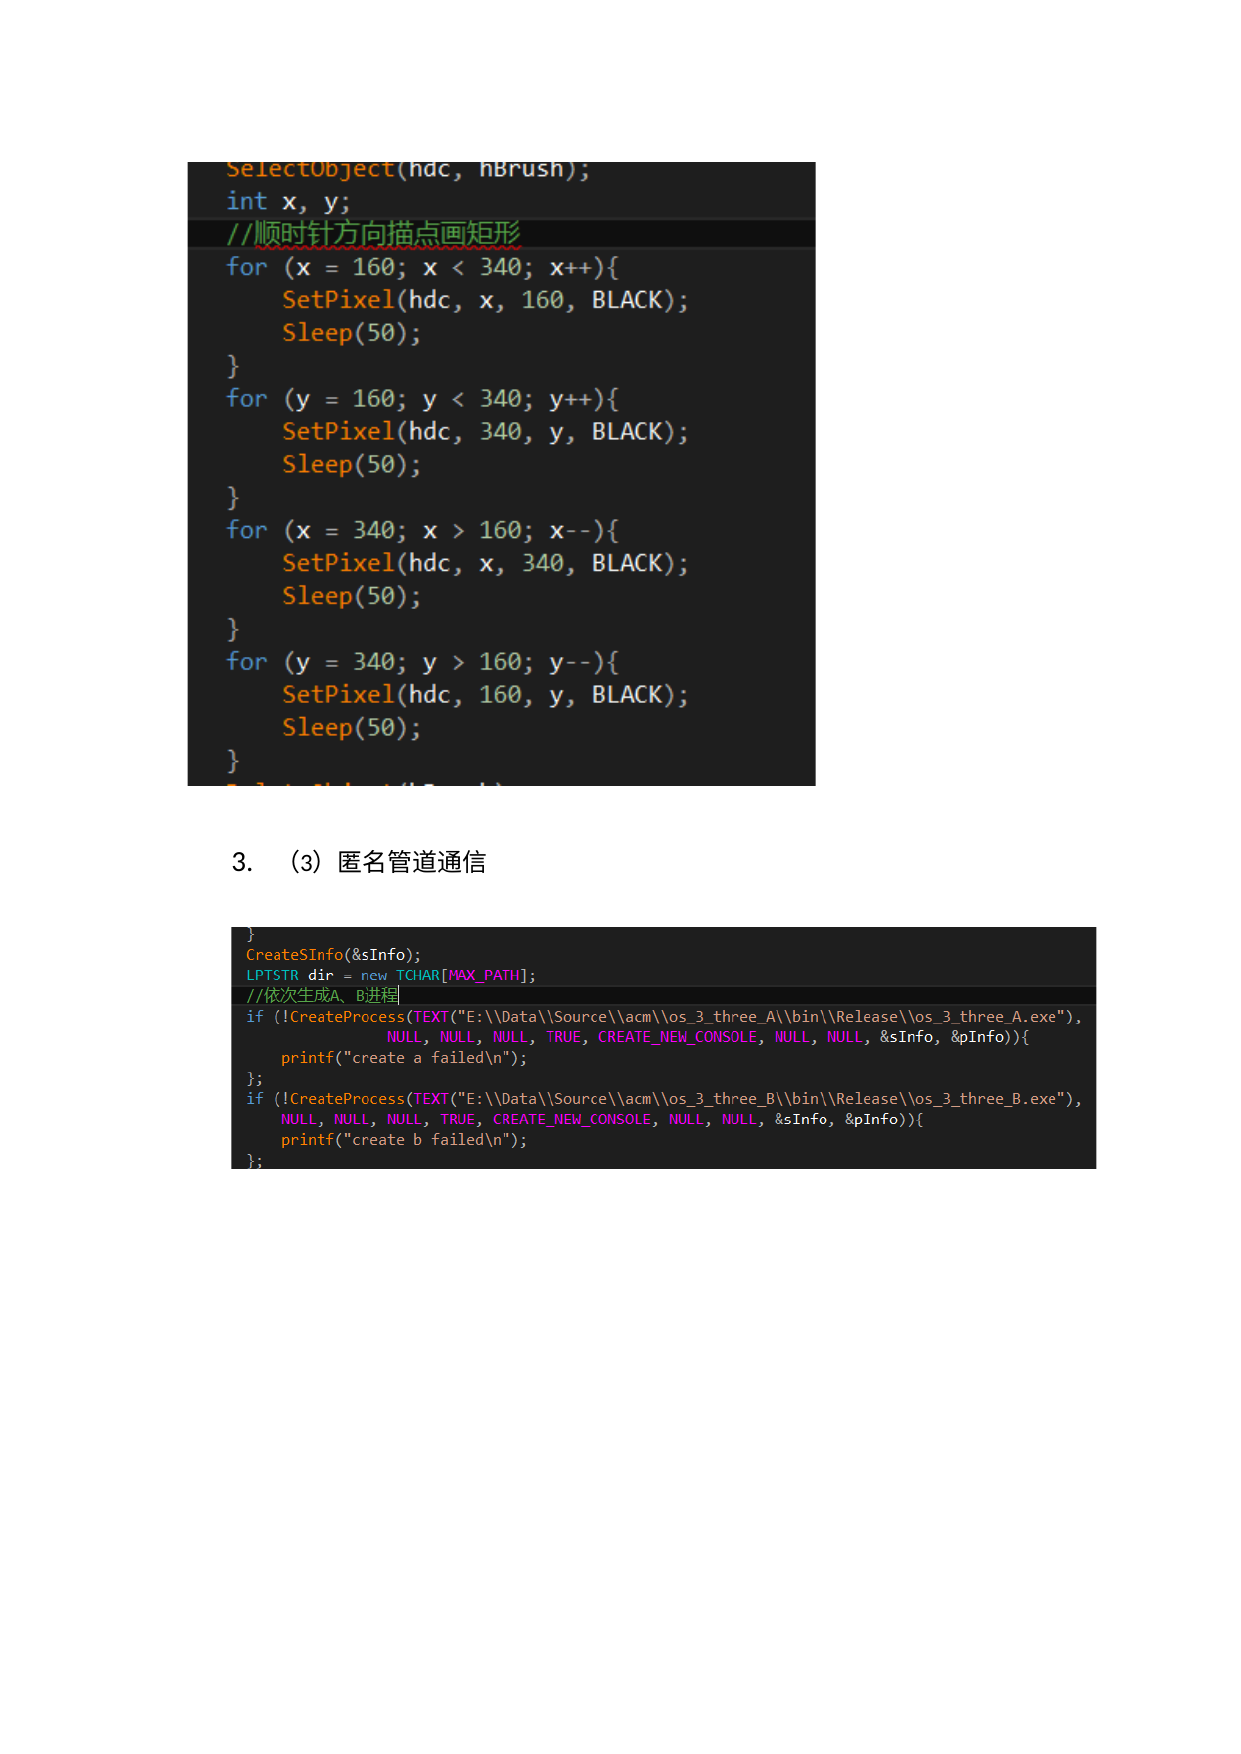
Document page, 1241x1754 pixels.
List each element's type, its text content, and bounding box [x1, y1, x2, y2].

picture [187, 162, 816, 786]
text 3. （3）匿名管道通信 [187, 828, 1053, 893]
picture [231, 927, 1097, 1169]
